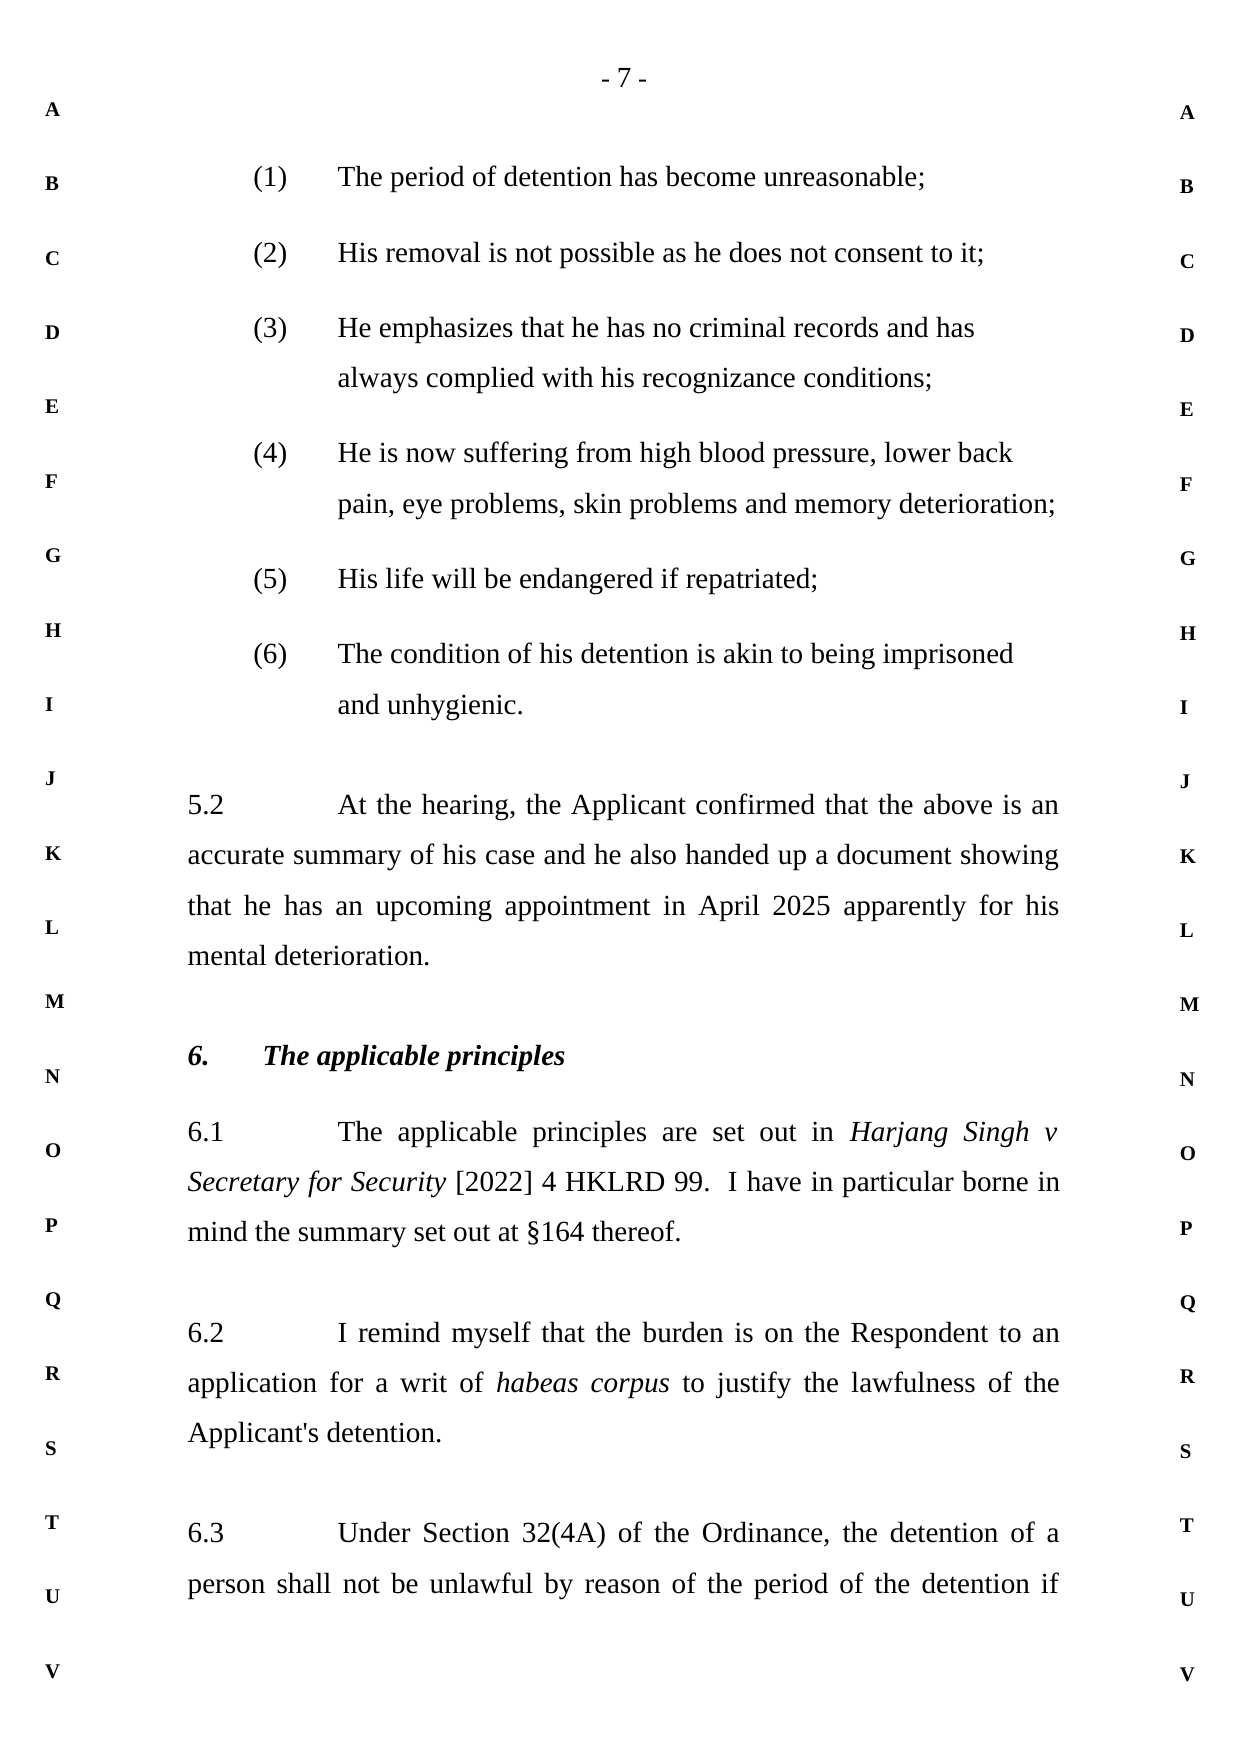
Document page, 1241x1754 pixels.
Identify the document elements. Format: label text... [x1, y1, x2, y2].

list The applicable principles are set out in Harjang Singh v Secretary for Security [2022] 4 HKLRD 99. I have in particular borne in mind the summary set out at §164 thereof. [187, 1114, 1060, 1248]
list The applicable principles [187, 1038, 1060, 1072]
list His life will be endangered if repatriated; [253, 561, 1060, 595]
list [187, 1516, 1060, 1599]
list I remind myself that the burden is on the Respondent to an application for a writ of habeas corpus to justify the lawfulness of the Applicant's detention. [187, 1315, 1060, 1449]
list The period of detention has become unreasonable; [253, 159, 1060, 193]
list At the hearing, the Applicant confirmed that the above is an accurate summary of his case and he also handed up a document showing that he has an upcoming appointment in April 2025 apparently for his mental deterioration. [187, 787, 1060, 972]
list He emphasizes that he has no criminal records and has always complied with his recognizance conditions; [253, 310, 1060, 394]
list He is now suffering from high blood pressure, lower back pain, eye problems, skin problems and memory deterioration; [253, 436, 1060, 519]
list The condition of his detention is akin to being imprisoned and unhygienic. [253, 637, 1060, 720]
list His removal is not possible as he does not consent to it; [253, 235, 1060, 268]
